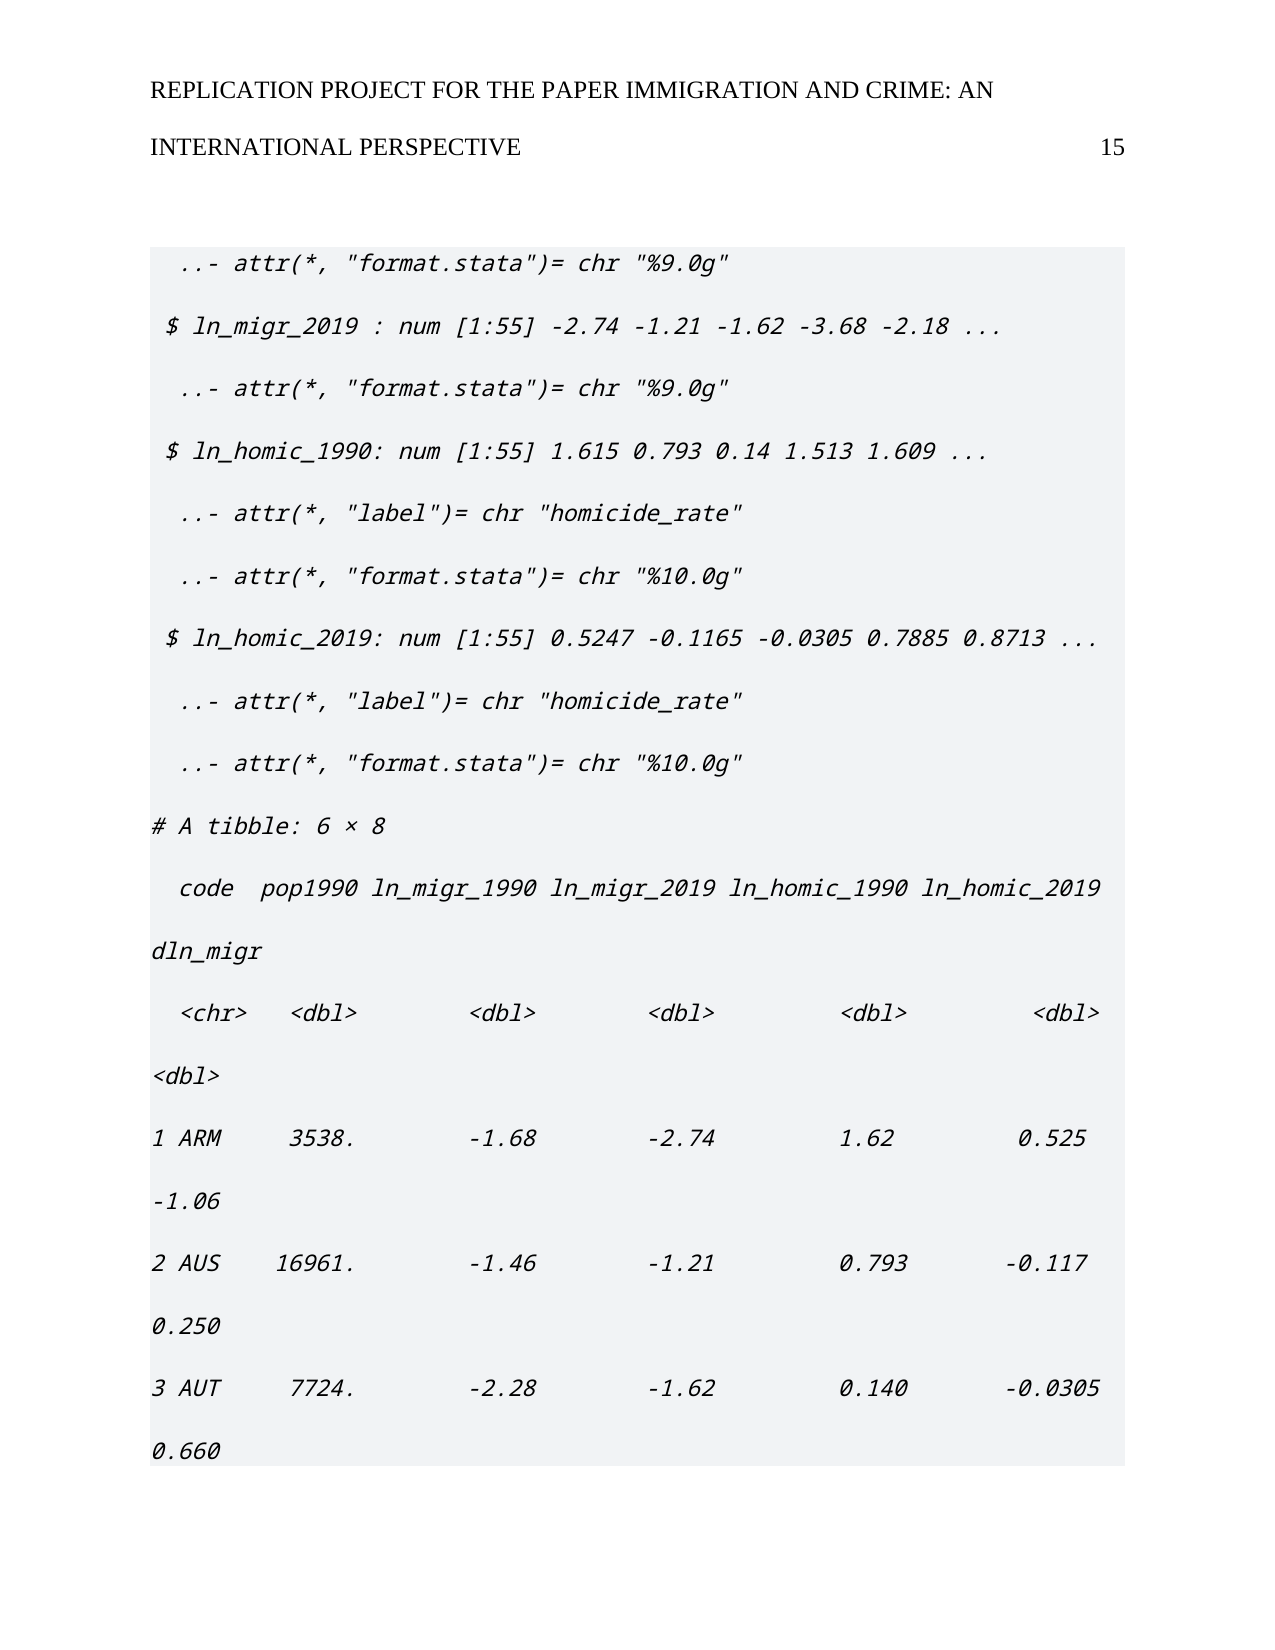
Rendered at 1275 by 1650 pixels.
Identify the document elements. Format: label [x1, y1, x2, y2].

text [150, 810, 1125, 1466]
text [150, 247, 1125, 779]
